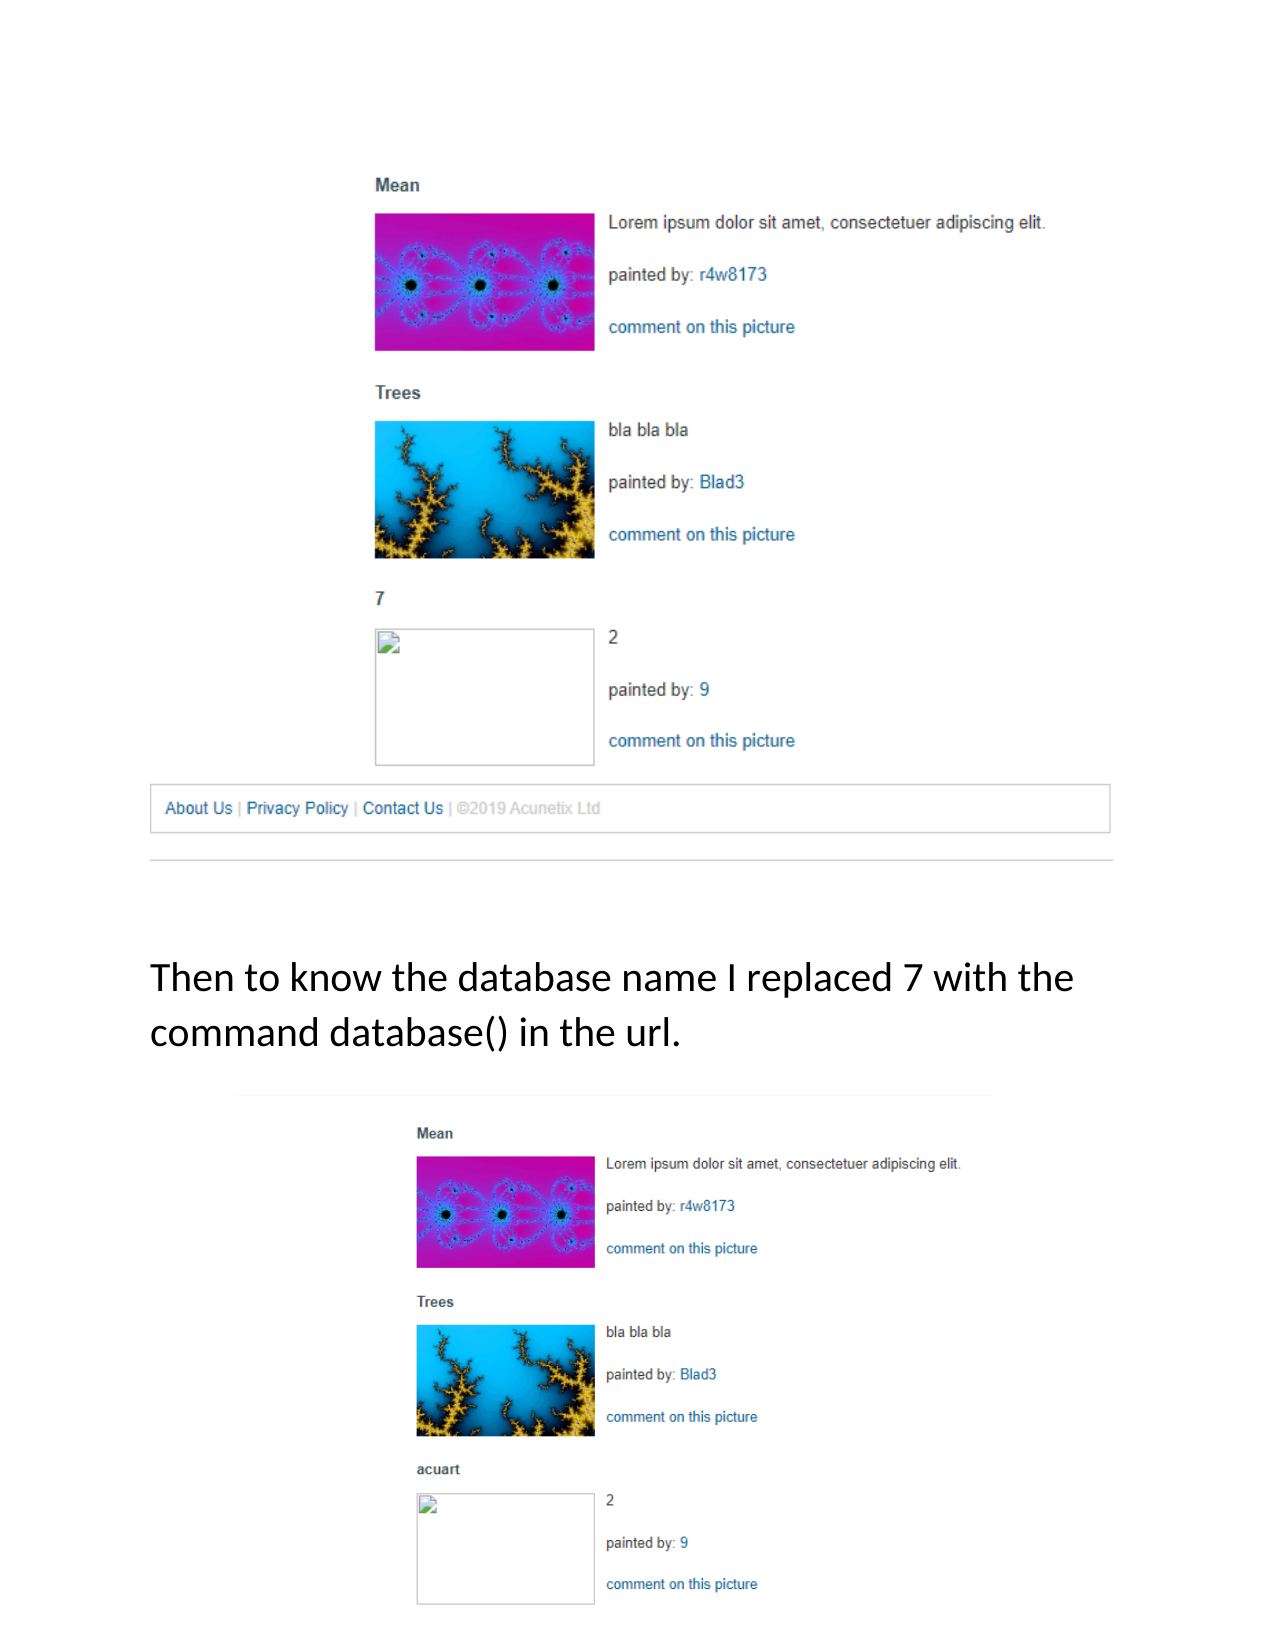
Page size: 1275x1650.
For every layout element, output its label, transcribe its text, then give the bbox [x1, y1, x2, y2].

picture [234, 1095, 996, 1617]
picture [150, 150, 1125, 861]
text Then to know the database name I replaced 7 with the command database() in the url. [150, 951, 1125, 1056]
